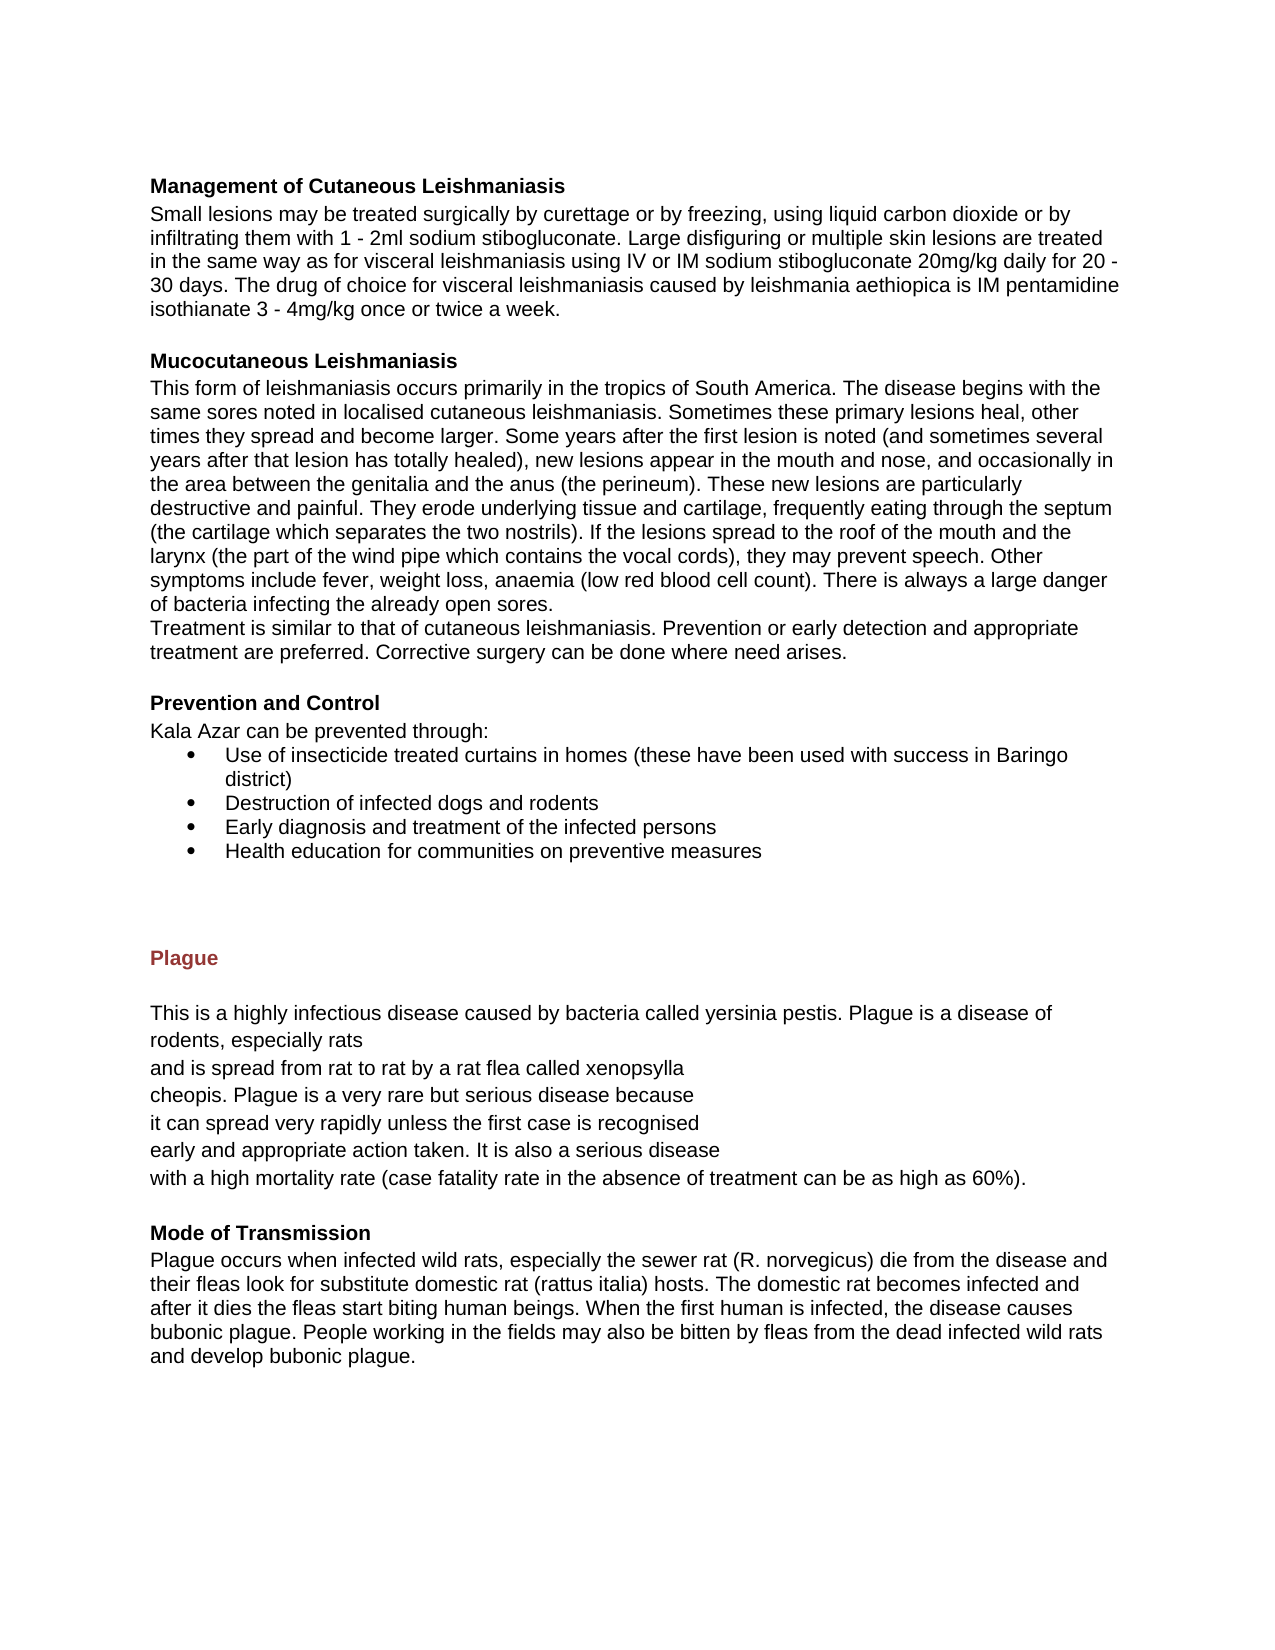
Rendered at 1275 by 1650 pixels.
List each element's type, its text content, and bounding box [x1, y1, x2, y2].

list Use of insecticide treated curtains in homes (these have been used with success in Baringo district) [187, 743, 1125, 791]
text Kala Azar can be prevented through: [150, 719, 1125, 743]
list Destruction of infected dogs and rodents [187, 791, 1125, 815]
list Health education for communities on preventive measures [187, 839, 1125, 863]
text This form of leishmaniasis occurs primarily in the tropics of South America. The disease begins with the same sores noted in localised cutaneous leishmaniasis. Sometimes these primary lesions heal, other times they spread and become larger. Some years after the first lesion is noted (and sometimes several years after that lesion has totally healed), new lesions appear in the mouth and nose, and occasionally in the area between the genitalia and the anus (the perineum). These new lesions are particularly destructive and painful. They erode underlying tissue and cartilage, frequently eating through the septum (the cartilage which separates the two nostrils). If the lesions spread to the roof of the mouth and the larynx (the part of the wind pipe which contains the vocal cords), they may prevent speech. Other symptoms include fever, weight loss, anaemia (low red blood cell count). There is always a large danger of bacteria infecting the already open sores. [150, 376, 1125, 616]
text Plague occurs when infected wild rats, especially the sewer rat (R. norvegicus) die from the disease and their fleas look for substitute domestic rat (rattus italia) hosts. The domestic rat becomes infected and after it dies the fleas start biting human beings. When the first human is infected, the disease causes bubonic plague. People working in the fields may also be bitten by fleas from the dead infected wild rats and develop bubonic plague. [150, 1248, 1125, 1368]
list Early diagnosis and treatment of the infected persons [187, 815, 1125, 839]
text Treatment is similar to that of cutaneous leishmaniasis. Prevention or early detection and appropriate treatment are preferred. Corrective surgery can be done where need arises. [150, 616, 1125, 664]
text Plague [150, 945, 1125, 969]
text Prevention and Control [150, 691, 1125, 715]
text Mode of Transmission [150, 1220, 1125, 1244]
text This is a highly infectious disease caused by bacteria called yersinia pestis. Plague is a disease of rodents, especially rats and is spread from rat to rat by a rat flea called xenopsylla cheopis. Plague is a very rare but serious disease because it can spread very rapidly unless the first case is recognised early and appropriate action taken. It is also a serious disease with a high mortality rate (case fatality rate in the absence of treatment can be as high as 60%). [150, 1000, 1125, 1189]
text Mucocutaneous Leishmaniasis [150, 349, 1125, 373]
text Small lesions may be treated surgically by curettage or by freezing, using liquid carbon dioxide or by infiltrating them with 1 - 2ml sodium stibogluconate. Large disfiguring or multiple skin lesions are treated in the same way as for visceral leishmaniasis using IV or IM sodium stibogluconate 20mg/kg daily for 20 - 30 days. The drug of choice for visceral leishmaniasis caused by leishmania aethiopica is IM pentamidine isothianate 3 - 4mg/kg once or twice a week. [150, 201, 1125, 321]
text Management of Cutaneous Leishmaniasis [150, 174, 1125, 198]
